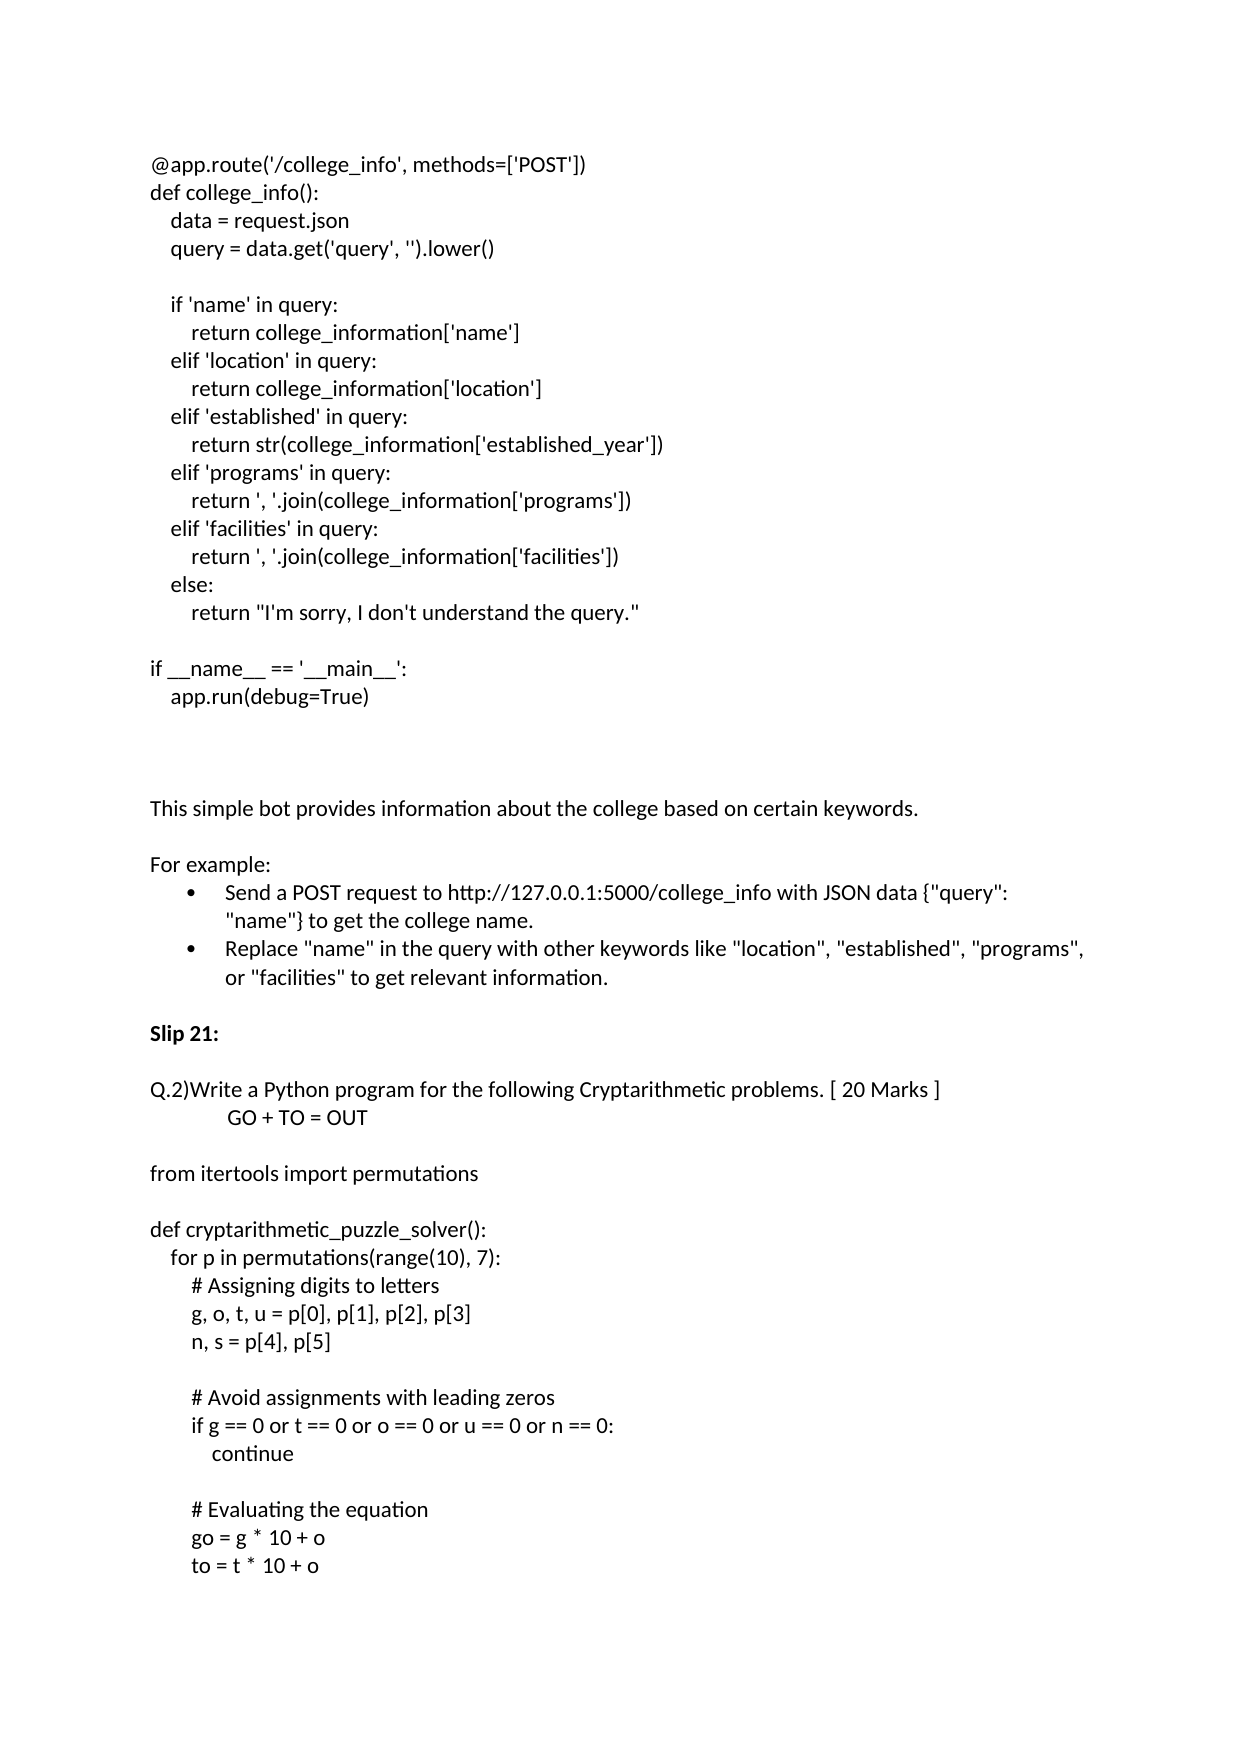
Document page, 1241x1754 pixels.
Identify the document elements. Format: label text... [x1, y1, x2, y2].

text def cryptarithmetic_puzzle_solver(): [150, 1215, 1090, 1243]
text elif 'location' in query: [150, 346, 1090, 374]
text # Assigning digits to letters [150, 1271, 1090, 1299]
text elif 'programs' in query: [150, 458, 1090, 486]
text from itertools import permutations [150, 1159, 1090, 1187]
text elif 'established' in query: [150, 402, 1090, 430]
text @app.route('/college_info', methods=['POST']) [150, 150, 1090, 178]
text query = data.get('query', '').lower() [150, 234, 1090, 262]
text if g == 0 or t == 0 or o == 0 or u == 0 or n == 0: [150, 1411, 1090, 1439]
text return college_information['name'] [150, 318, 1090, 346]
text to = t * 10 + o [150, 1551, 1090, 1579]
text This simple bot provides information about the college based on certain keywords. [150, 794, 1090, 822]
text return ', '.join(college_information['facilities']) [150, 542, 1090, 570]
text g, o, t, u = p[0], p[1], p[2], p[3] [150, 1299, 1090, 1327]
text Slip 21: [150, 1019, 1090, 1047]
text else: [150, 570, 1090, 598]
text return str(college_information['established_year']) [150, 430, 1090, 458]
text def college_info(): [150, 178, 1090, 206]
text Q.2)Write a Python program for the following Cryptarithmetic problems. [ 20 Marks ] [150, 1075, 1090, 1103]
text For example: [150, 851, 1090, 878]
text if __name__ == '__main__': [150, 654, 1090, 682]
text GO + TO = OUT [150, 1103, 1090, 1131]
text n, s = p[4], p[5] [150, 1327, 1090, 1355]
text app.run(debug=True) [150, 682, 1090, 710]
text elif 'facilities' in query: [150, 514, 1090, 542]
text data = request.json [150, 206, 1090, 234]
text return college_information['location'] [150, 374, 1090, 402]
list Replace "name" in the query with other keywords like "location", "established", "programs", or "facilities" to get relevant information. [187, 934, 1090, 991]
text if 'name' in query: [150, 290, 1090, 318]
text # Avoid assignments with leading zeros [150, 1383, 1090, 1411]
text continue [150, 1439, 1090, 1467]
text return ', '.join(college_information['programs']) [150, 486, 1090, 514]
text for p in permutations(range(10), 7): [150, 1243, 1090, 1271]
text go = g * 10 + o [150, 1523, 1090, 1551]
text # Evaluating the equation [150, 1495, 1090, 1523]
list Send a POST request to http://127.0.0.1:5000/college_info with JSON data {"query": "name"} to get the college name. [187, 878, 1090, 934]
text return "I'm sorry, I don't understand the query." [150, 598, 1090, 626]
